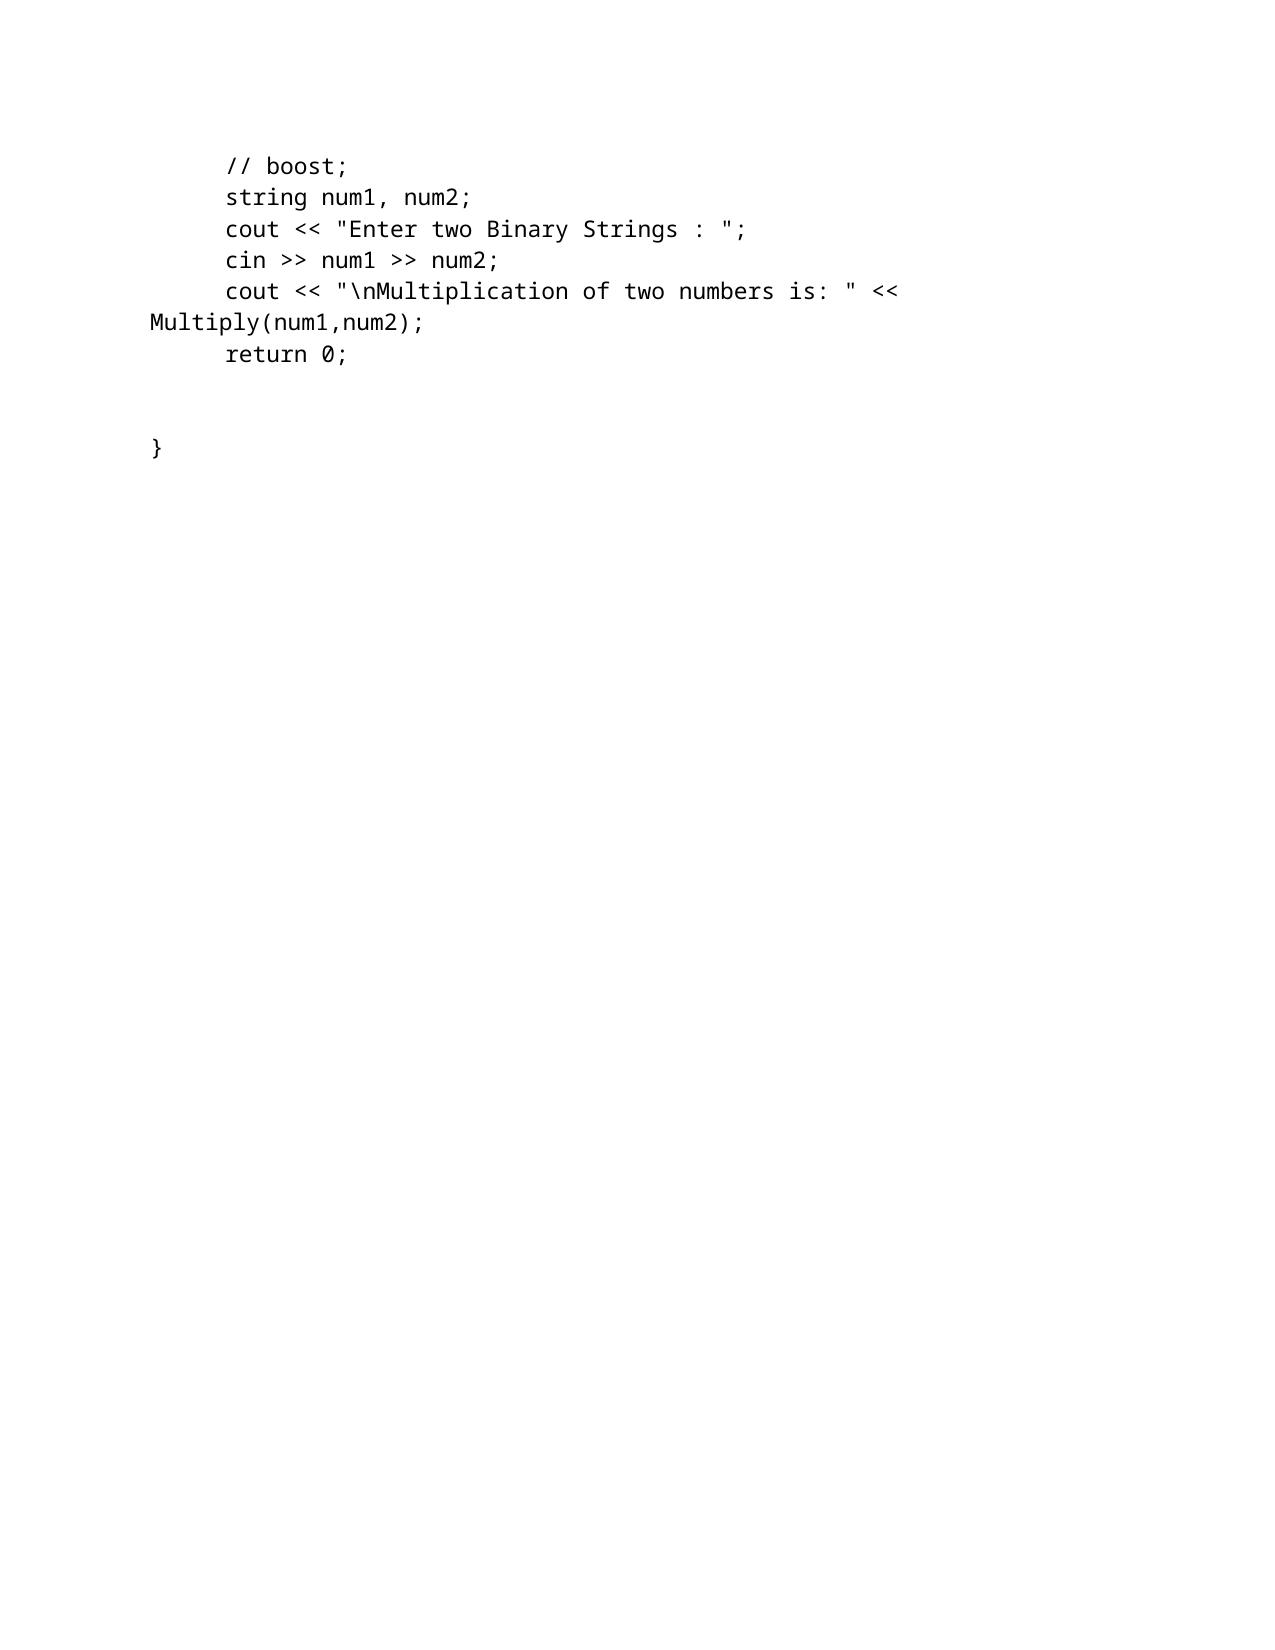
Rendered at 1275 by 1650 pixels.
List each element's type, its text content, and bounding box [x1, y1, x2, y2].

text // boost; [150, 150, 1125, 181]
text string num1, num2; [150, 181, 1125, 212]
text cout << "\nMultiplication of two numbers is: " << Multiply(num1,num2); [150, 275, 1125, 337]
text cin >> num1 >> num2; [150, 244, 1125, 275]
text return 0; [150, 337, 1125, 369]
text cout << "Enter two Binary Strings : "; [150, 212, 1125, 244]
text } [150, 431, 1125, 462]
